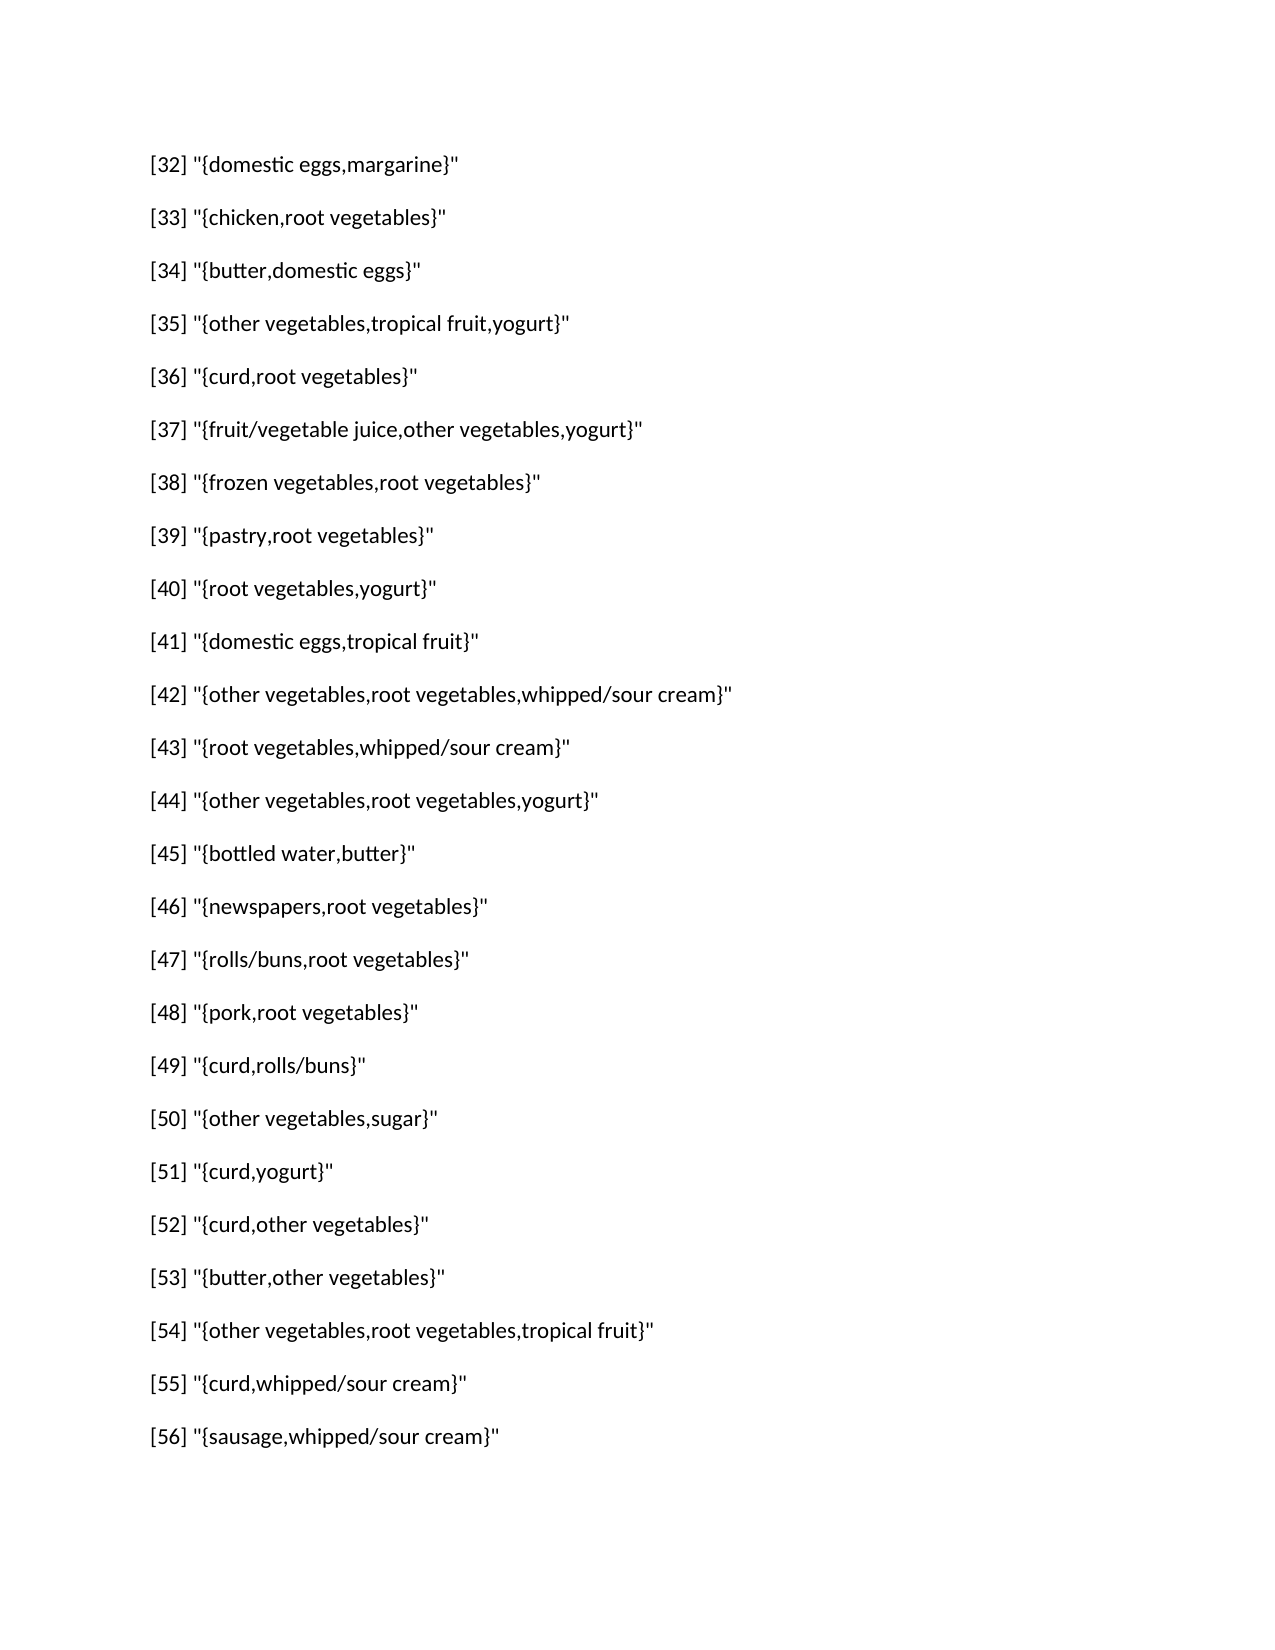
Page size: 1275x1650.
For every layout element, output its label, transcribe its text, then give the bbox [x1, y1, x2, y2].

text [56] "{sausage,whipped/sour cream}" [150, 1422, 1125, 1451]
text [55] "{curd,whipped/sour cream}" [150, 1369, 1125, 1397]
text [51] "{curd,yogurt}" [150, 1157, 1125, 1185]
text [43] "{root vegetables,whipped/sour cream}" [150, 733, 1125, 761]
text [33] "{chicken,root vegetables}" [150, 203, 1125, 231]
text [34] "{butter,domestic eggs}" [150, 256, 1125, 284]
text [46] "{newspapers,root vegetables}" [150, 892, 1125, 920]
text [53] "{butter,other vegetables}" [150, 1263, 1125, 1291]
text [49] "{curd,rolls/buns}" [150, 1051, 1125, 1079]
text [50] "{other vegetables,sugar}" [150, 1104, 1125, 1132]
text [35] "{other vegetables,tropical fruit,yogurt}" [150, 309, 1125, 337]
text [32] "{domestic eggs,margarine}" [150, 150, 1125, 178]
text [52] "{curd,other vegetables}" [150, 1210, 1125, 1238]
text [41] "{domestic eggs,tropical fruit}" [150, 627, 1125, 655]
text [45] "{bottled water,butter}" [150, 839, 1125, 867]
text [36] "{curd,root vegetables}" [150, 362, 1125, 390]
text [42] "{other vegetables,root vegetables,whipped/sour cream}" [150, 680, 1125, 708]
text [40] "{root vegetables,yogurt}" [150, 574, 1125, 602]
text [37] "{fruit/vegetable juice,other vegetables,yogurt}" [150, 415, 1125, 443]
text [39] "{pastry,root vegetables}" [150, 521, 1125, 549]
text [48] "{pork,root vegetables}" [150, 998, 1125, 1026]
text [44] "{other vegetables,root vegetables,yogurt}" [150, 786, 1125, 814]
text [54] "{other vegetables,root vegetables,tropical fruit}" [150, 1316, 1125, 1344]
text [47] "{rolls/buns,root vegetables}" [150, 945, 1125, 973]
text [38] "{frozen vegetables,root vegetables}" [150, 468, 1125, 496]
